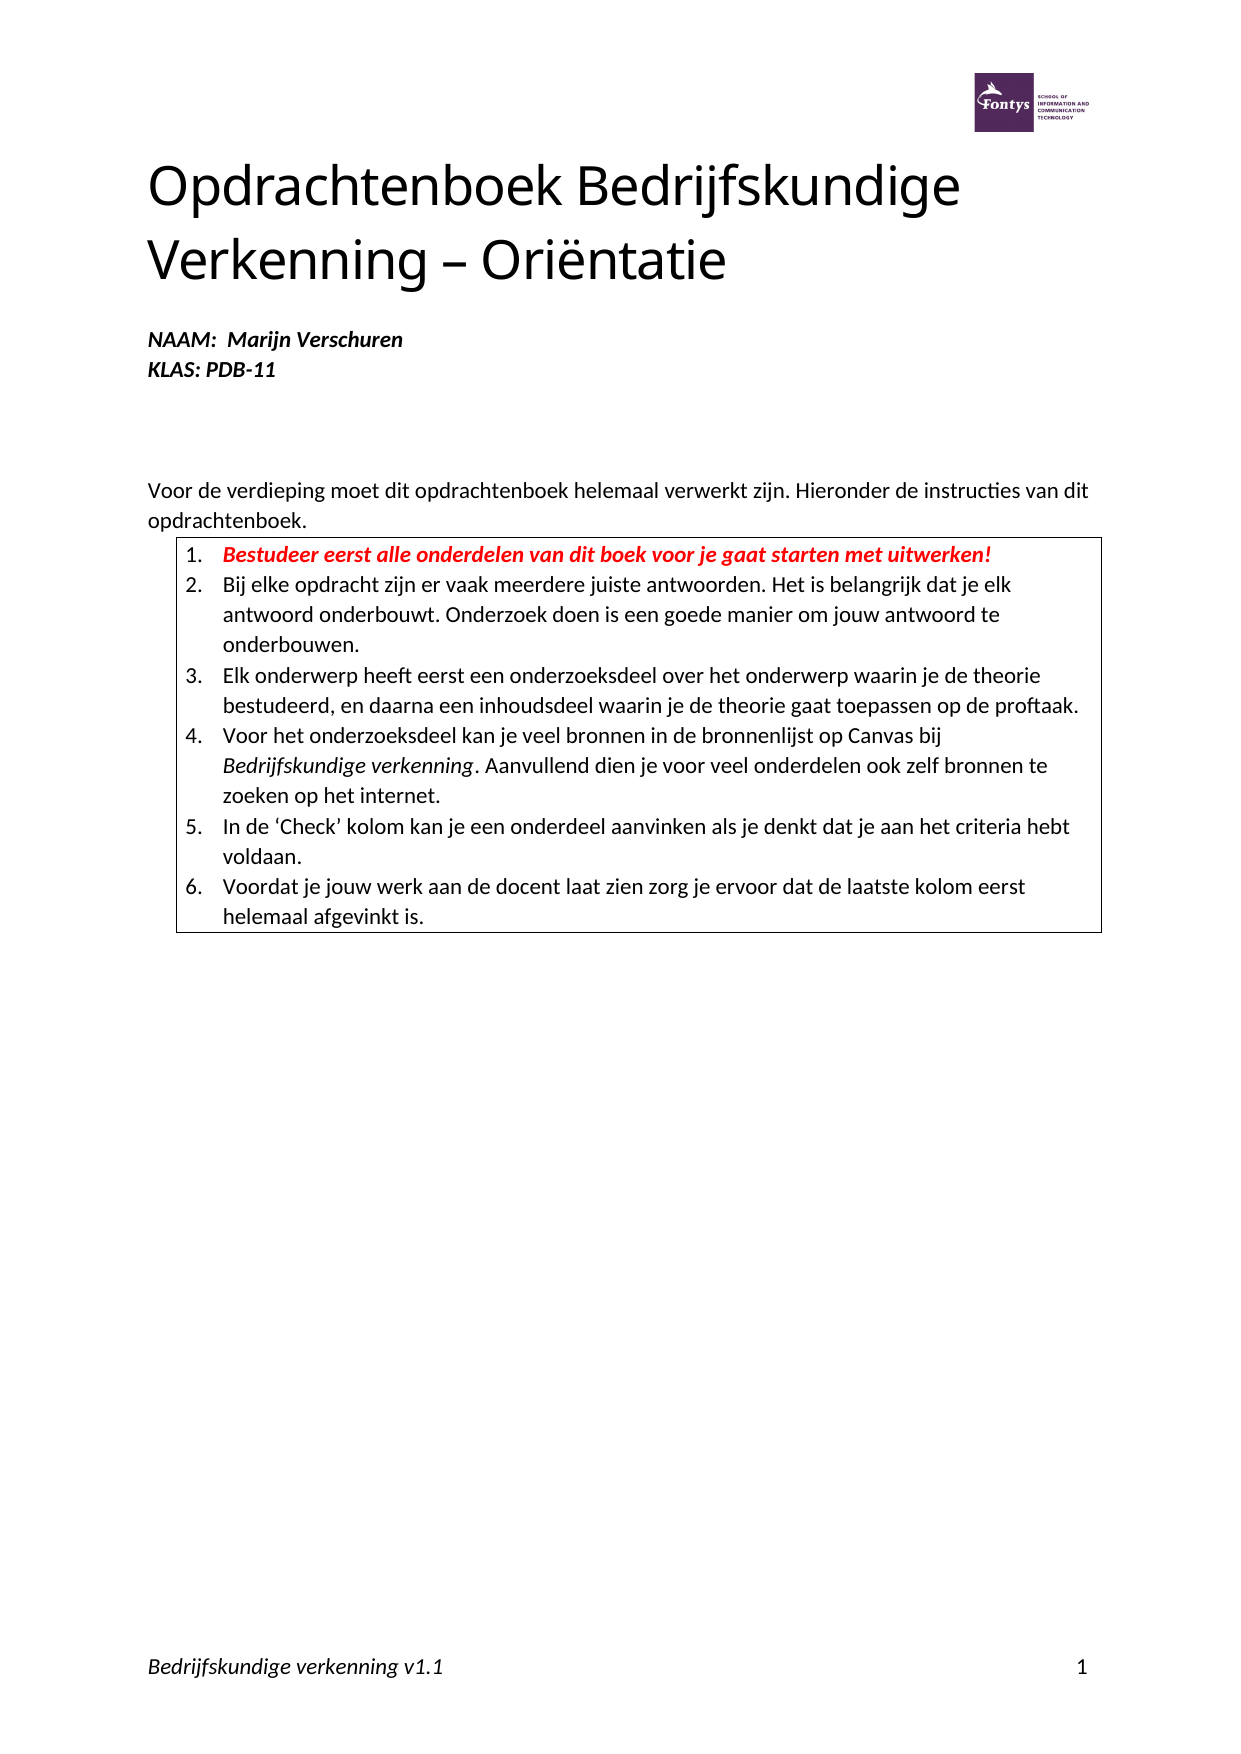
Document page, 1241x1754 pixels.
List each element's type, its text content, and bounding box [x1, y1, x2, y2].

picture [974, 73, 1093, 132]
list Voordat je jouw werk aan de docent laat zien zorg je ervoor dat de laatste kolom eerst helemaal afgevinkt is. [177, 869, 1101, 932]
text NAAM: Marijn Verschuren [148, 295, 1093, 353]
text KLAS: PDB-11 [148, 356, 1093, 383]
text Voor de verdieping moet dit opdrachtenboek helemaal verwerkt zijn. Hieronder de instructies van dit opdrachtenboek. [148, 476, 1093, 534]
list Elk onderwerp heeft eerst een onderzoeksdeel over het onderwerp waarin je de theorie bestudeerd, en daarna een inhoudsdeel waarin je de theorie gaat toepassen op de proftaak. [177, 658, 1101, 718]
list Voor het onderzoeksdeel kan je veel bronnen in de bronnenlijst op Canvas bij Bedrijfskundige verkenning. Aanvullend dien je voor veel onderdelen ook zelf bronnen te zoeken op het internet. [177, 718, 1101, 809]
title Opdrachtenboek Bedrijfskundige Verkenning – Oriëntatie [148, 148, 1093, 295]
list Bestudeer eerst alle onderdelen van dit boek voor je gaat starten met uitwerken! [177, 538, 1101, 567]
list In de ‘Check’ kolom kan je een onderdeel aanvinken als je denkt dat je aan het criteria hebt voldaan. [177, 809, 1101, 869]
list Bij elke opdracht zijn er vaak meerdere juiste antwoorden. Het is belangrijk dat je elk antwoord onderbouwt. Onderzoek doen is een goede manier om jouw antwoord te onderbouwen. [177, 567, 1101, 658]
